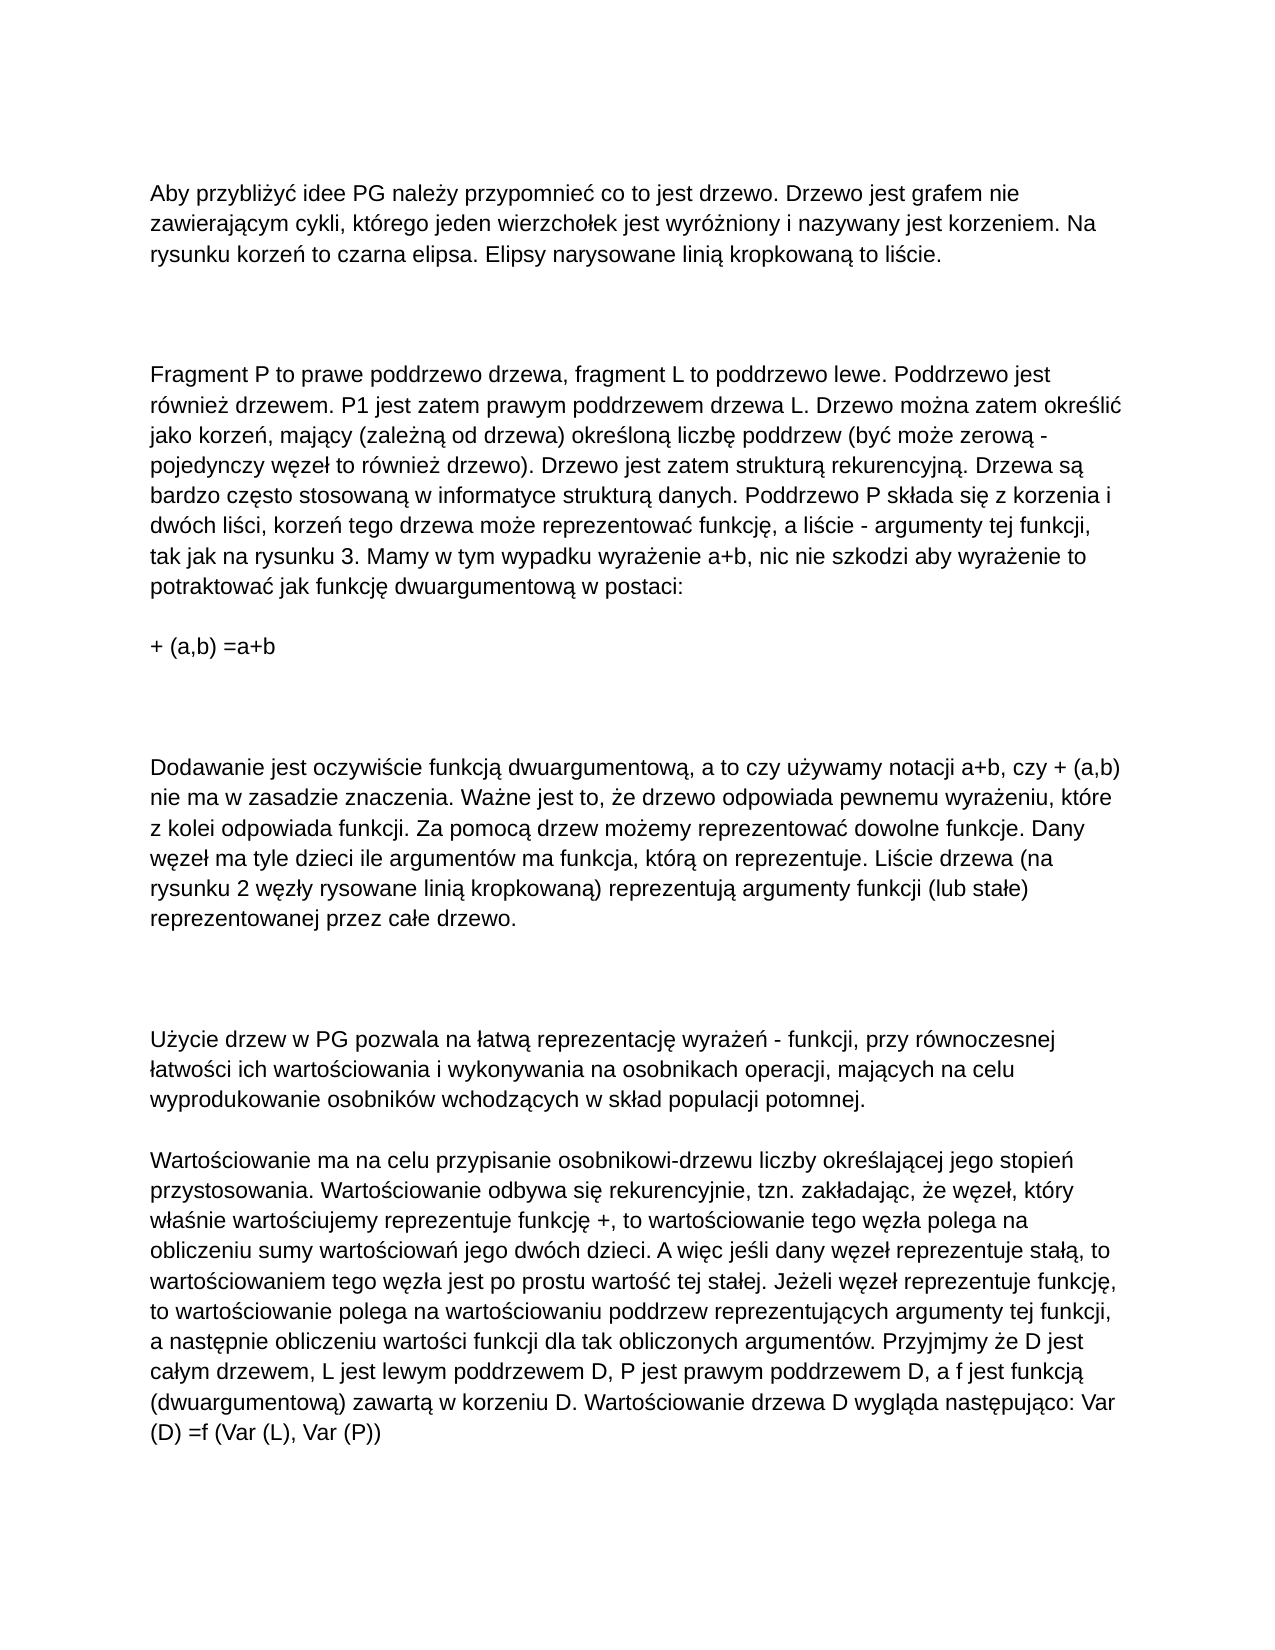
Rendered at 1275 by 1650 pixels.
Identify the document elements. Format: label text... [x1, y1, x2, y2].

text Wartościowanie ma na celu przypisanie osobnikowi-drzewu liczby określającej jego stopień przystosowania. Wartościowanie odbywa się rekurencyjnie, tzn. zakładając, że węzeł, który właśnie wartościujemy reprezentuje funkcję +, to wartościowanie tego węzła polega na obliczeniu sumy wartościowań jego dwóch dzieci. A więc jeśli dany węzeł reprezentuje stałą, to wartościowaniem tego węzła jest po prostu wartość tej stałej. Jeżeli węzeł reprezentuje funkcję, to wartościowanie polega na wartościowaniu poddrzew reprezentujących argumenty tej funkcji, a następnie obliczeniu wartości funkcji dla tak obliczonych argumentów. Przyjmjmy że D jest całym drzewem, L jest lewym poddrzewem D, P jest prawym poddrzewem D, a f jest funkcją (dwuargumentową) zawartą w korzeniu D. Wartościowanie drzewa D wygląda następująco: Var (D) =f (Var (L), Var (P)) [150, 1147, 1125, 1445]
text Użycie drzew w PG pozwala na łatwą reprezentację wyrażeń - funkcji, przy równoczesnej łatwości ich wartościowania i wykonywania na osobnikach operacji, mających na celu wyprodukowanie osobników wchodzących w skład populacji potomnej. [150, 1026, 1125, 1113]
text Aby przybliżyć idee PG należy przypomnieć co to jest drzewo. Drzewo jest grafem nie zawierającym cykli, którego jeden wierzchołek jest wyróżniony i nazywany jest korzeniem. Na rysunku korzeń to czarna elipsa. Elipsy narysowane linią kropkowaną to liście. [150, 180, 1125, 267]
text Dodawanie jest oczywiście funkcją dwuargumentową, a to czy używamy notacji a+b, czy + (a,b) nie ma w zasadzie znaczenia. Ważne jest to, że drzewo odpowiada pewnemu wyrażeniu, które z kolei odpowiada funkcji. Za pomocą drzew możemy reprezentować dowolne funkcje. Dany węzeł ma tyle dzieci ile argumentów ma funkcja, którą on reprezentuje. Liście drzewa (na rysunku 2 węzły rysowane linią kropkowaną) reprezentują argumenty funkcji (lub stałe) reprezentowanej przez całe drzewo. [150, 754, 1125, 932]
text + (a,b) =a+b [150, 633, 1125, 660]
text Fragment P to prawe poddrzewo drzewa, fragment L to poddrzewo lewe. Poddrzewo jest również drzewem. P1 jest zatem prawym poddrzewem drzewa L. Drzewo można zatem określić jako korzeń, mający (zależną od drzewa) określoną liczbę poddrzew (być może zerową - pojedynczy węzeł to również drzewo). Drzewo jest zatem strukturą rekurencyjną. Drzewa są bardzo często stosowaną w informatyce strukturą danych. Poddrzewo P składa się z korzenia i dwóch liści, korzeń tego drzewa może reprezentować funkcję, a liście - argumenty tej funkcji, tak jak na rysunku 3. Mamy w tym wypadku wyrażenie a+b, nic nie szkodzi aby wyrażenie to potraktować jak funkcję dwuargumentową w postaci: [150, 361, 1125, 599]
